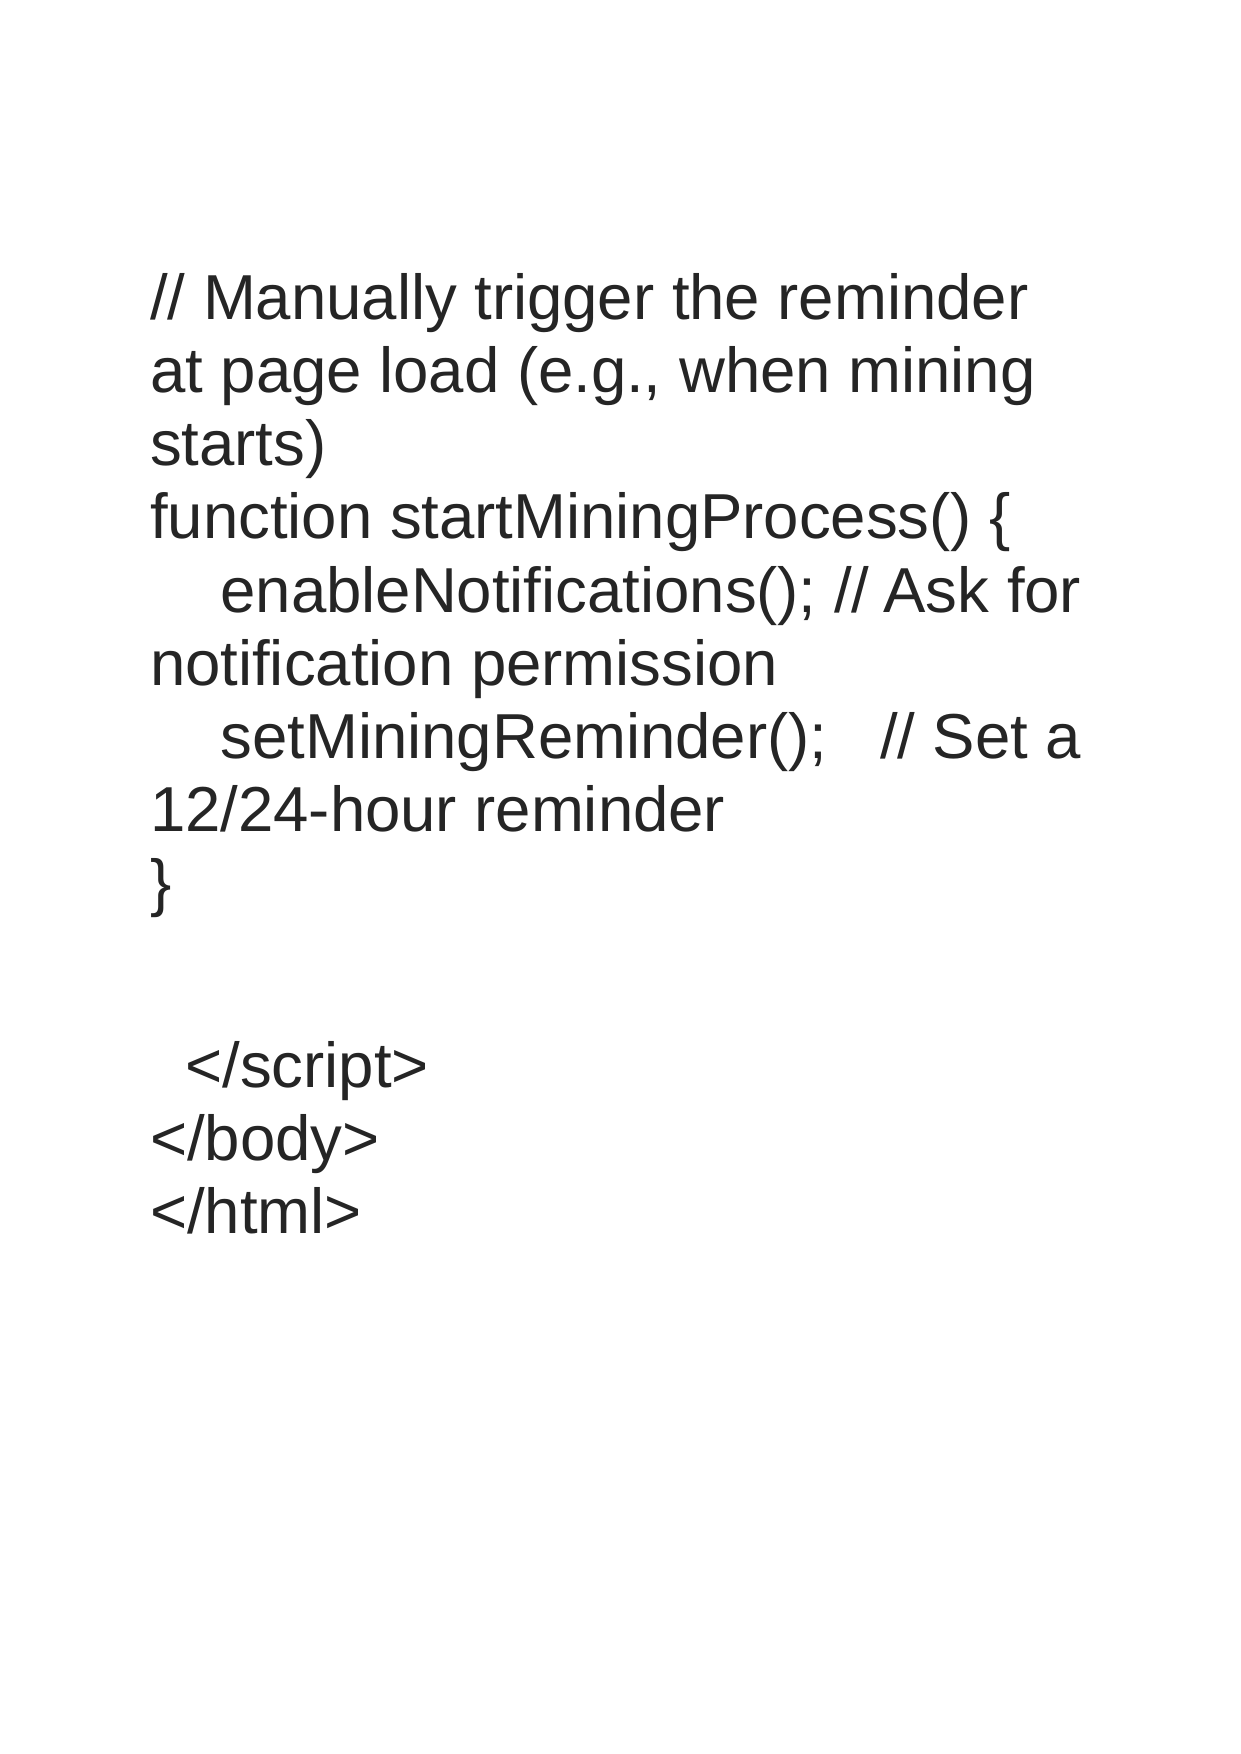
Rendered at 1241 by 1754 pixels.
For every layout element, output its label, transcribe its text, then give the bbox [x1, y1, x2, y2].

text setMiningReminder(); // Set a 12/24-hour reminder [150, 705, 1090, 851]
text // Manually trigger the reminder at page load (e.g., when mining starts) [150, 266, 1090, 485]
text </script> [150, 1040, 1090, 1113]
text </html> [150, 1186, 1090, 1259]
text enableNotifications(); // Ask for notification permission [150, 558, 1090, 705]
text </body> [150, 1113, 1090, 1186]
text function startMiningProcess() { [150, 485, 1090, 558]
text } [150, 851, 1090, 924]
